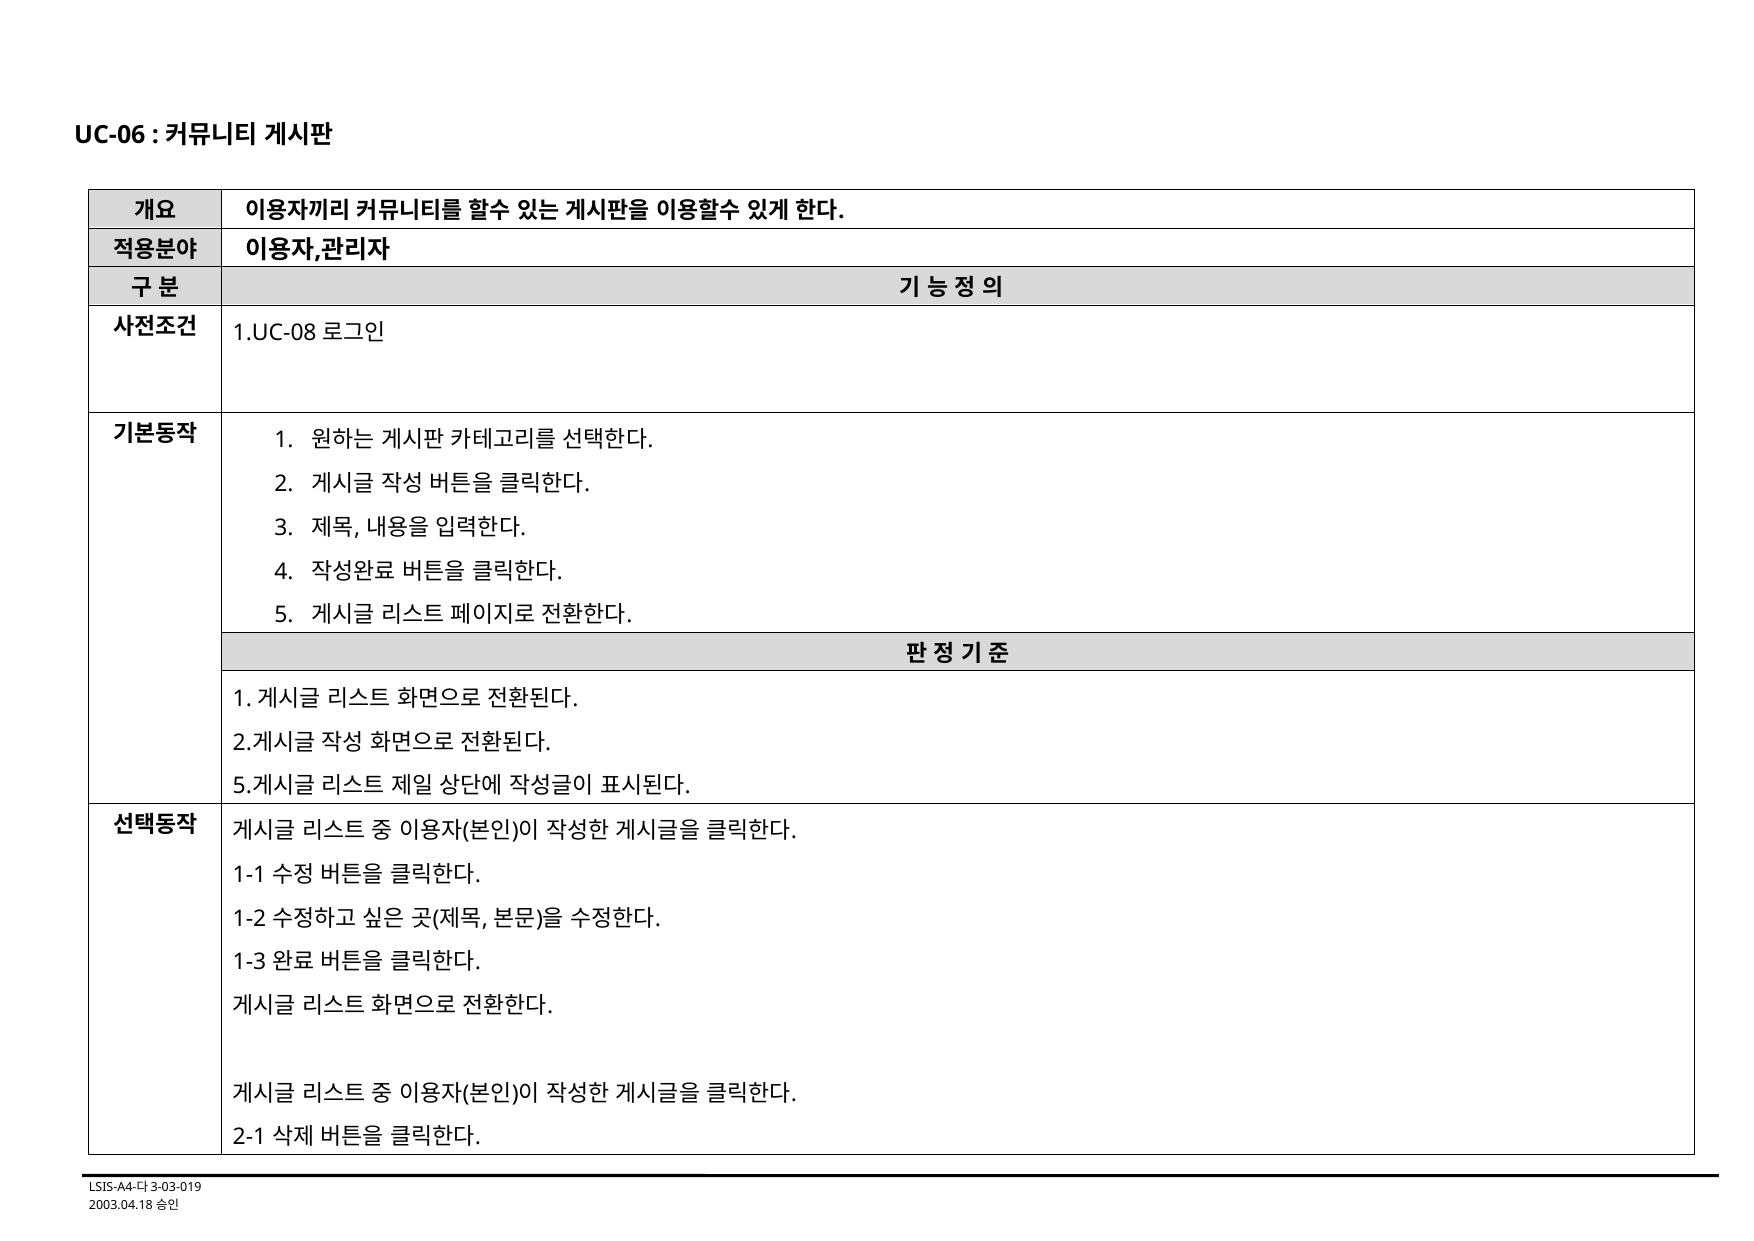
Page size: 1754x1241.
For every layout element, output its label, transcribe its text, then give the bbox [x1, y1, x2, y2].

table_cell 이용자,관리자 [222, 229, 1694, 266]
table_cell 기본동작 [89, 413, 221, 803]
table_cell 기 능 정 의 [222, 267, 1694, 304]
table_header 이용자끼리 커뮤니티를 할수 있는 게시판을 이용할수 있게 한다. [222, 190, 1694, 227]
table_cell 사전조건 [89, 306, 221, 412]
table_cell 1.UC-08 로그인 [222, 306, 1694, 412]
table_cell 적용분야 [89, 229, 221, 266]
table_cell 1. 게시글 리스트 화면으로 전환된다. 2.게시글 작성 화면으로 전환된다. 5.게시글 리스트 제일 상단에 작성글이 표시된다. [222, 671, 1694, 803]
table_cell 선택동작 [89, 804, 221, 1154]
table_cell 판 정 기 준 [222, 633, 1694, 670]
table_header 개요 [89, 190, 221, 227]
table_cell 원하는 게시판 카테고리를 선택한다. 게시글 작성 버튼을 클릭한다. 제목, 내용을 입력한다. 작성완료 버튼을 클릭한다. 게시글 리스트 페이지로 전환한다. [222, 413, 1694, 632]
text UC-06 : 커뮤니티 게시판 [74, 114, 1683, 151]
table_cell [222, 804, 1694, 1154]
table_cell 구 분 [89, 267, 221, 304]
